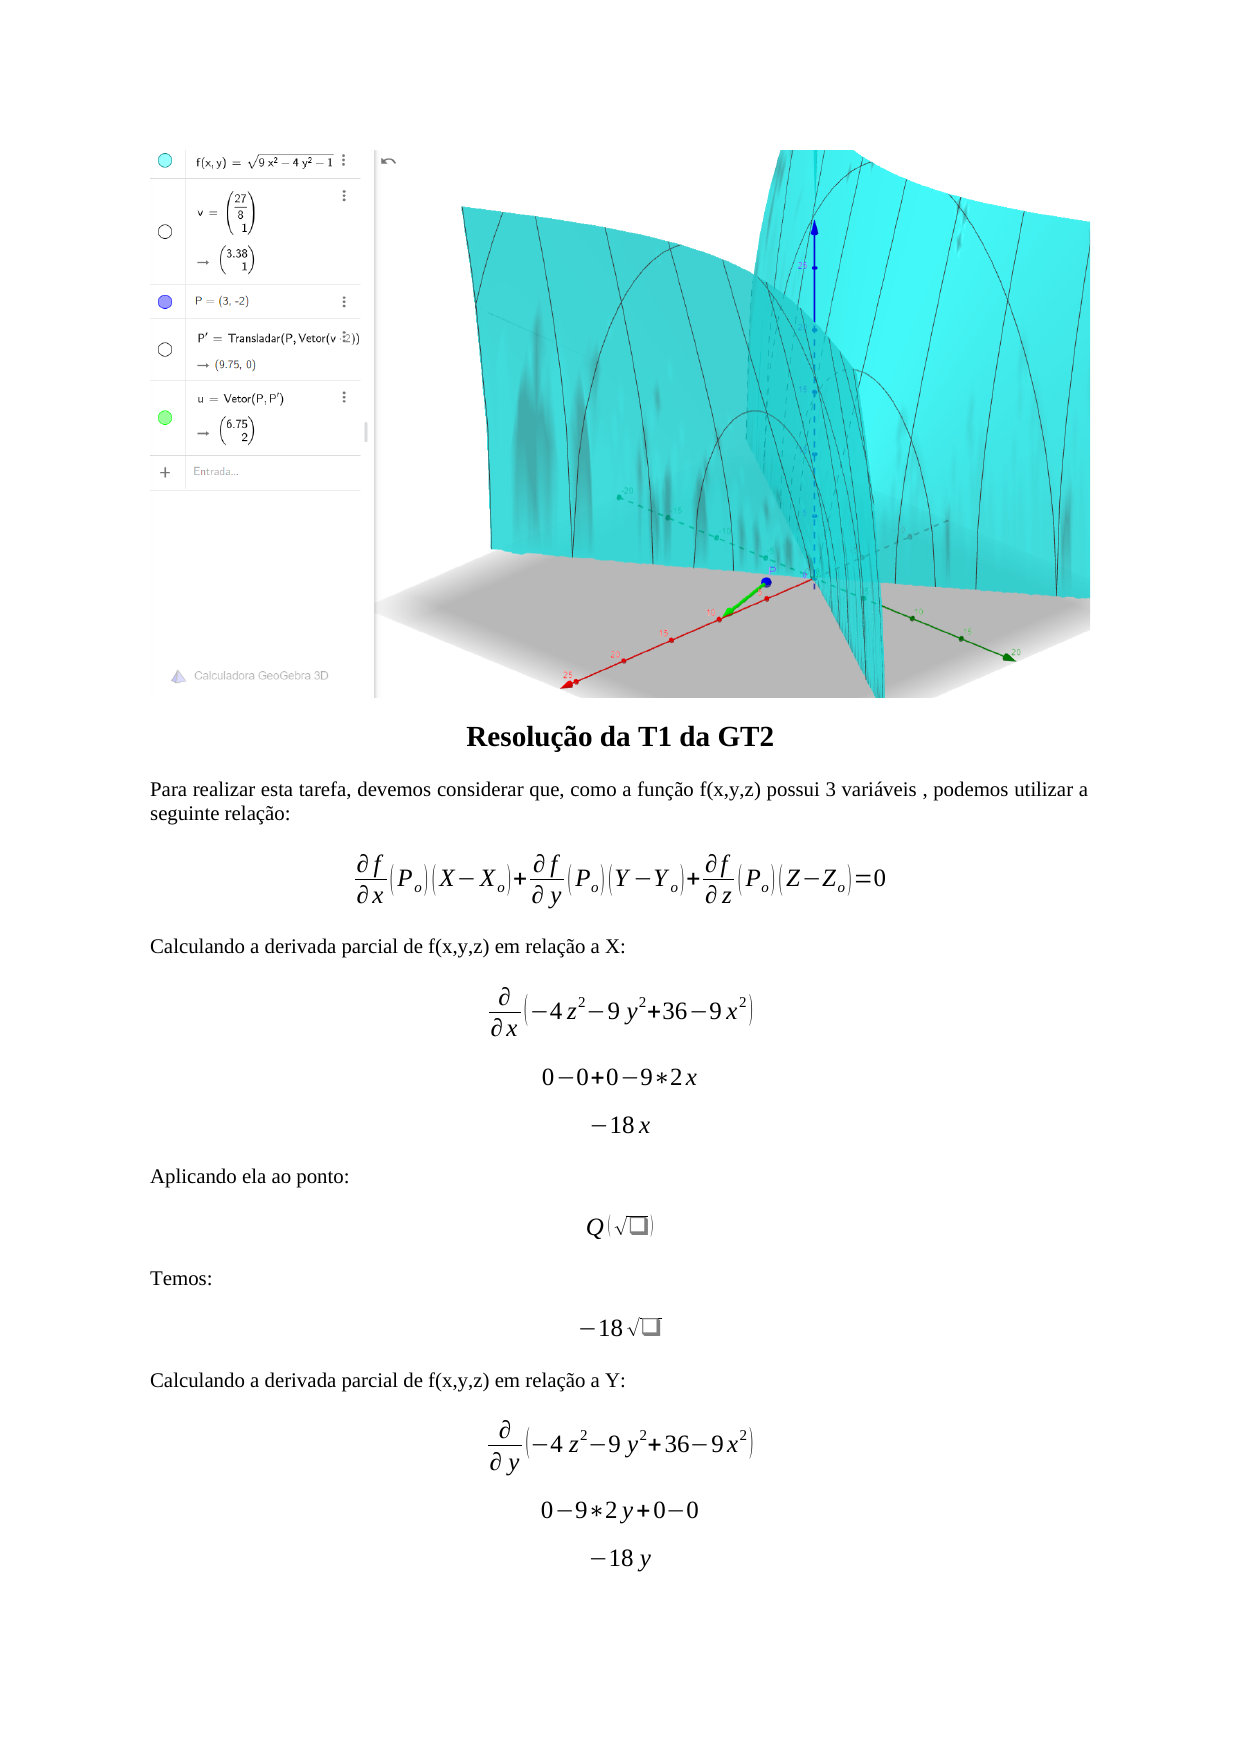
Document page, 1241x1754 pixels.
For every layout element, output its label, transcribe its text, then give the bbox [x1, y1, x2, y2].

text Resolução da T1 da GT2 [150, 719, 1090, 752]
text Temos: [150, 1266, 1090, 1290]
text Aplicando ela ao ponto: [150, 1164, 1090, 1188]
text Calculando a derivada parcial de f(x,y,z) em relação a Y: [150, 1368, 1090, 1392]
text Para realizar esta tarefa, devemos considerar que, como a função f(x,y,z) possui 3 variáveis , podemos utilizar a seguinte relação: [150, 777, 1090, 825]
picture [150, 150, 1091, 698]
text Calculando a derivada parcial de f(x,y,z) em relação a X: [150, 934, 1090, 958]
